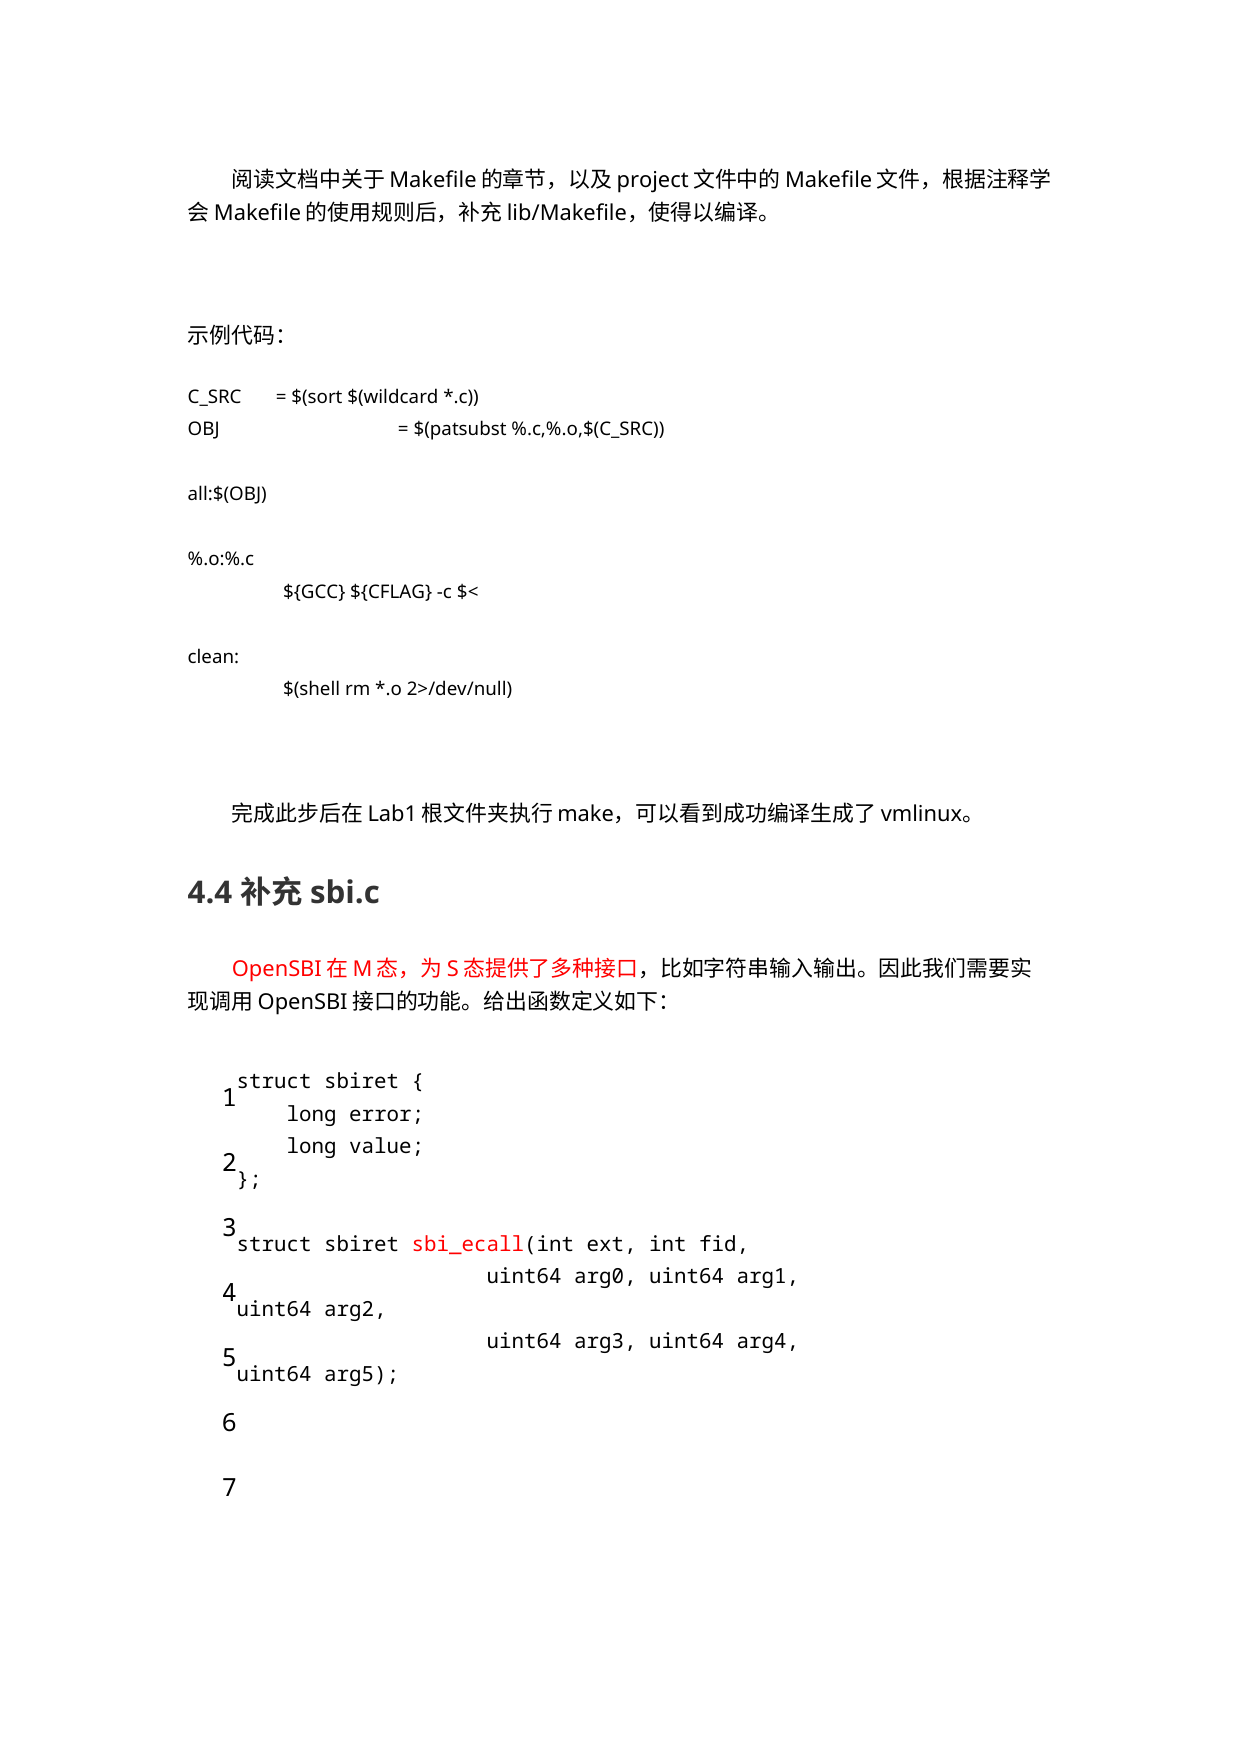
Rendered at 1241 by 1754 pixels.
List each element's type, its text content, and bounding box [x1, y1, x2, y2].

text %.o:%.c [187, 542, 1053, 574]
text C_SRC = $(sort $(wildcard *.c)) [187, 379, 1053, 412]
text 示例代码： [187, 318, 1053, 350]
table_header 1 2 3 4 5 6 7 8 [188, 1045, 236, 1539]
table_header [236, 1045, 823, 1539]
text $(shell rm *.o 2>/dev/null) [187, 672, 1053, 704]
text OpenSBI在M态，为S态提供了多种接口，比如字符串输入输出。因此我们需要实现调用OpenSBI接口的功能。给出函数定义如下： [187, 951, 1053, 1016]
text 阅读文档中关于Makefile的章节，以及project文件中的Makefile文件，根据注释学会Makefile的使用规则后，补充lib/Makefile，使得以编译。 [187, 162, 1053, 227]
text OBJ = $(patsubst %.c,%.o,$(C_SRC)) [187, 412, 1053, 444]
text clean: [187, 639, 1053, 672]
text 完成此步后在Lab1根文件夹执行make，可以看到成功编译生成了vmlinux。 [187, 795, 1053, 828]
text all:$(OBJ) [187, 477, 1053, 509]
text ${GCC} ${CFLAG} -c $< [187, 574, 1053, 607]
text 4.4 补充 sbi.c [187, 857, 1053, 922]
